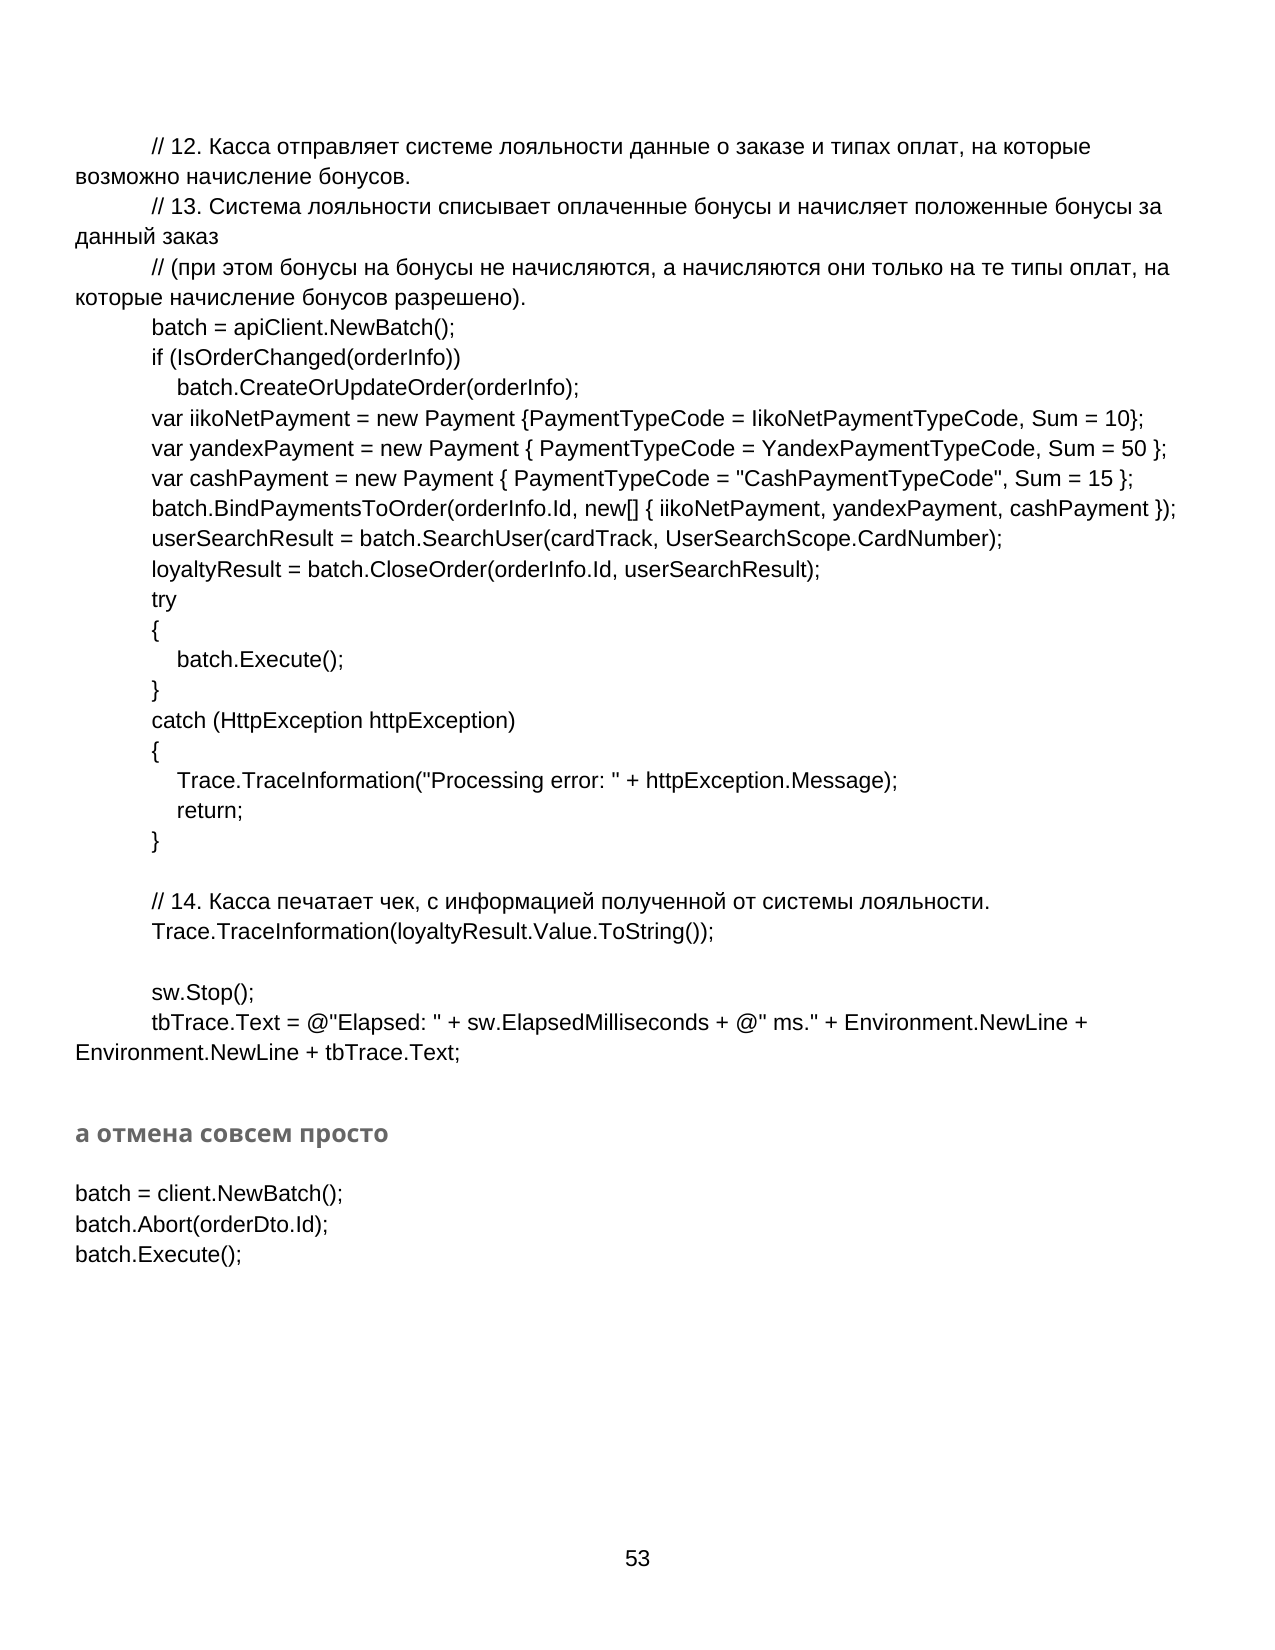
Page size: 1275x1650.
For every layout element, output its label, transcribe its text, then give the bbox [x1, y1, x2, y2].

text userSearchResult = batch.SearchUser(cardTrack, UserSearchScope.CardNumber); [75, 525, 1200, 552]
text batch.BindPaymentsToOrder(orderInfo.Id, new[] { iikoNetPayment, yandexPayment, cashPayment }); [75, 495, 1200, 522]
text batch = apiClient.NewBatch(); [75, 314, 1200, 340]
text var cashPayment = new Payment { PaymentTypeCode = "CashPaymentTypeCode", Sum = 15 }; [75, 465, 1200, 491]
text sw.Stop(); [75, 978, 1200, 1005]
text batch.Execute(); [75, 1241, 1200, 1267]
text // (при этом бонусы на бонусы не начисляются, а начисляются они только на те типы оплат, на которые начисление бонусов разрешено). [75, 253, 1200, 310]
text // 13. Система лояльности списывает оплаченные бонусы и начисляет положенные бонусы за данный заказ [75, 193, 1200, 250]
text try [75, 586, 1200, 612]
text } [75, 676, 1200, 703]
text var iikoNetPayment = new Payment {PaymentTypeCode = IikoNetPaymentTypeCode, Sum = 10}; [75, 404, 1200, 431]
text } [75, 827, 1200, 854]
text batch.Abort(orderDto.Id); [75, 1211, 1200, 1237]
text batch = client.NewBatch(); [75, 1180, 1200, 1207]
text // 14. Касса печатает чек, с информацией полученной от системы лояльности. [75, 888, 1200, 914]
text // 12. Касса отправляет системе лояльности данные о заказе и типах оплат, на которые возможно начисление бонусов. [75, 133, 1200, 189]
text batch.CreateOrUpdateOrder(orderInfo); [75, 374, 1200, 401]
text { [75, 737, 1200, 763]
text { [75, 616, 1200, 642]
text batch.Execute(); [75, 646, 1200, 673]
text catch (HttpException httpException) [75, 707, 1200, 733]
text return; [75, 797, 1200, 824]
text Trace.TraceInformation("Processing error: " + httpException.Message); [75, 767, 1200, 793]
text tbTrace.Text = @"Elapsed: " + sw.ElapsedMilliseconds + @" ms." + Environment.NewLine + Environment.NewLine + tbTrace.Text; [75, 1009, 1200, 1065]
text var yandexPayment = new Payment { PaymentTypeCode = YandexPaymentTypeCode, Sum = 50 }; [75, 435, 1200, 461]
text Trace.TraceInformation(loyaltyResult.Value.ToString()); [75, 918, 1200, 944]
subtitle а отмена совсем просто [75, 1116, 1200, 1150]
text loyaltyResult = batch.CloseOrder(orderInfo.Id, userSearchResult); [75, 556, 1200, 582]
text if (IsOrderChanged(orderInfo)) [75, 344, 1200, 371]
